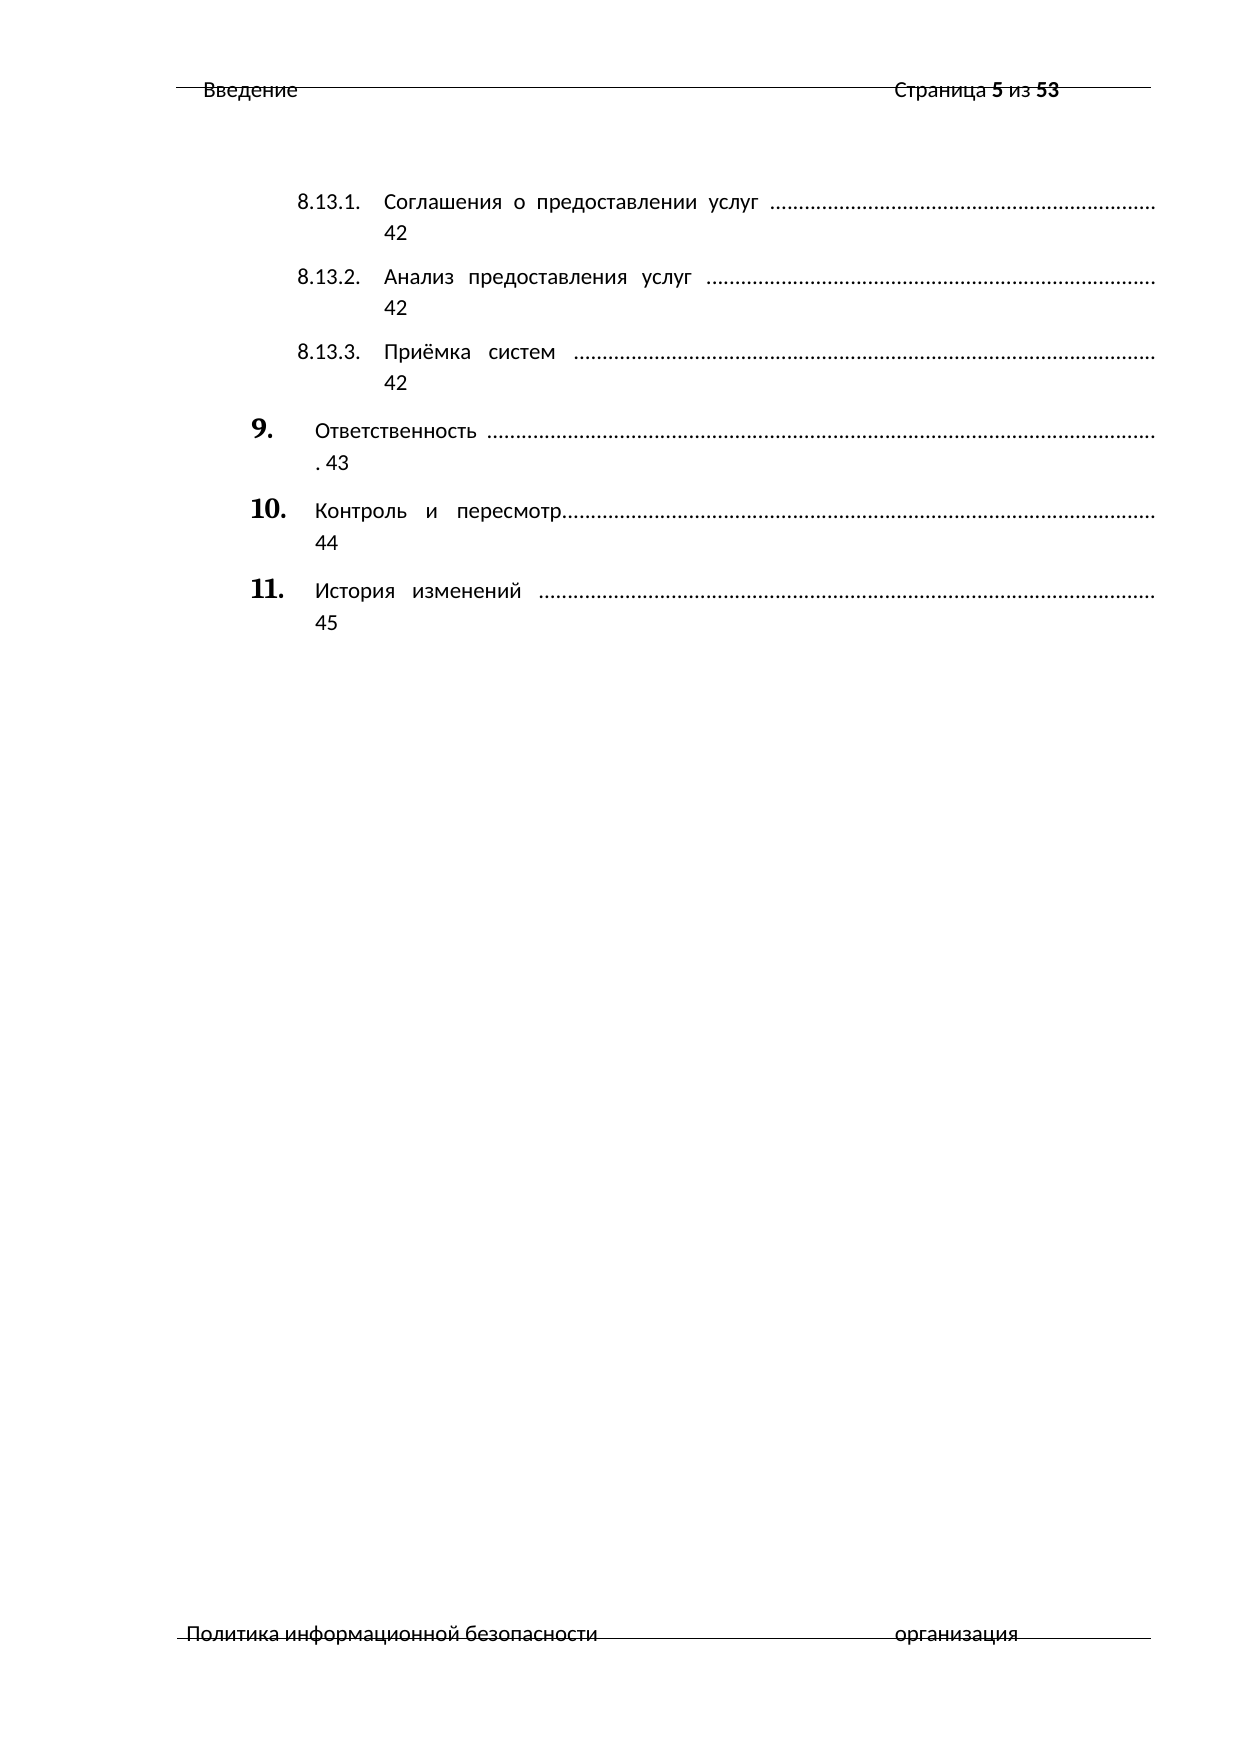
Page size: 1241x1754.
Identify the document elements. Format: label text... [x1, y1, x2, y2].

list Анализ предоставления услуг .............................................................................. 42 [297, 262, 1157, 322]
list Ответственность ..................................................................................................................... 43 [251, 413, 1157, 476]
list История изменений ........................................................................................................... 45 [251, 572, 1157, 636]
list Контроль и пересмотр....................................................................................................... 44 [251, 492, 1157, 556]
list Соглашения о предоставлении услуг ................................................................... 42 [297, 187, 1157, 247]
list Приёмка систем ..................................................................................................... 42 [297, 337, 1157, 397]
